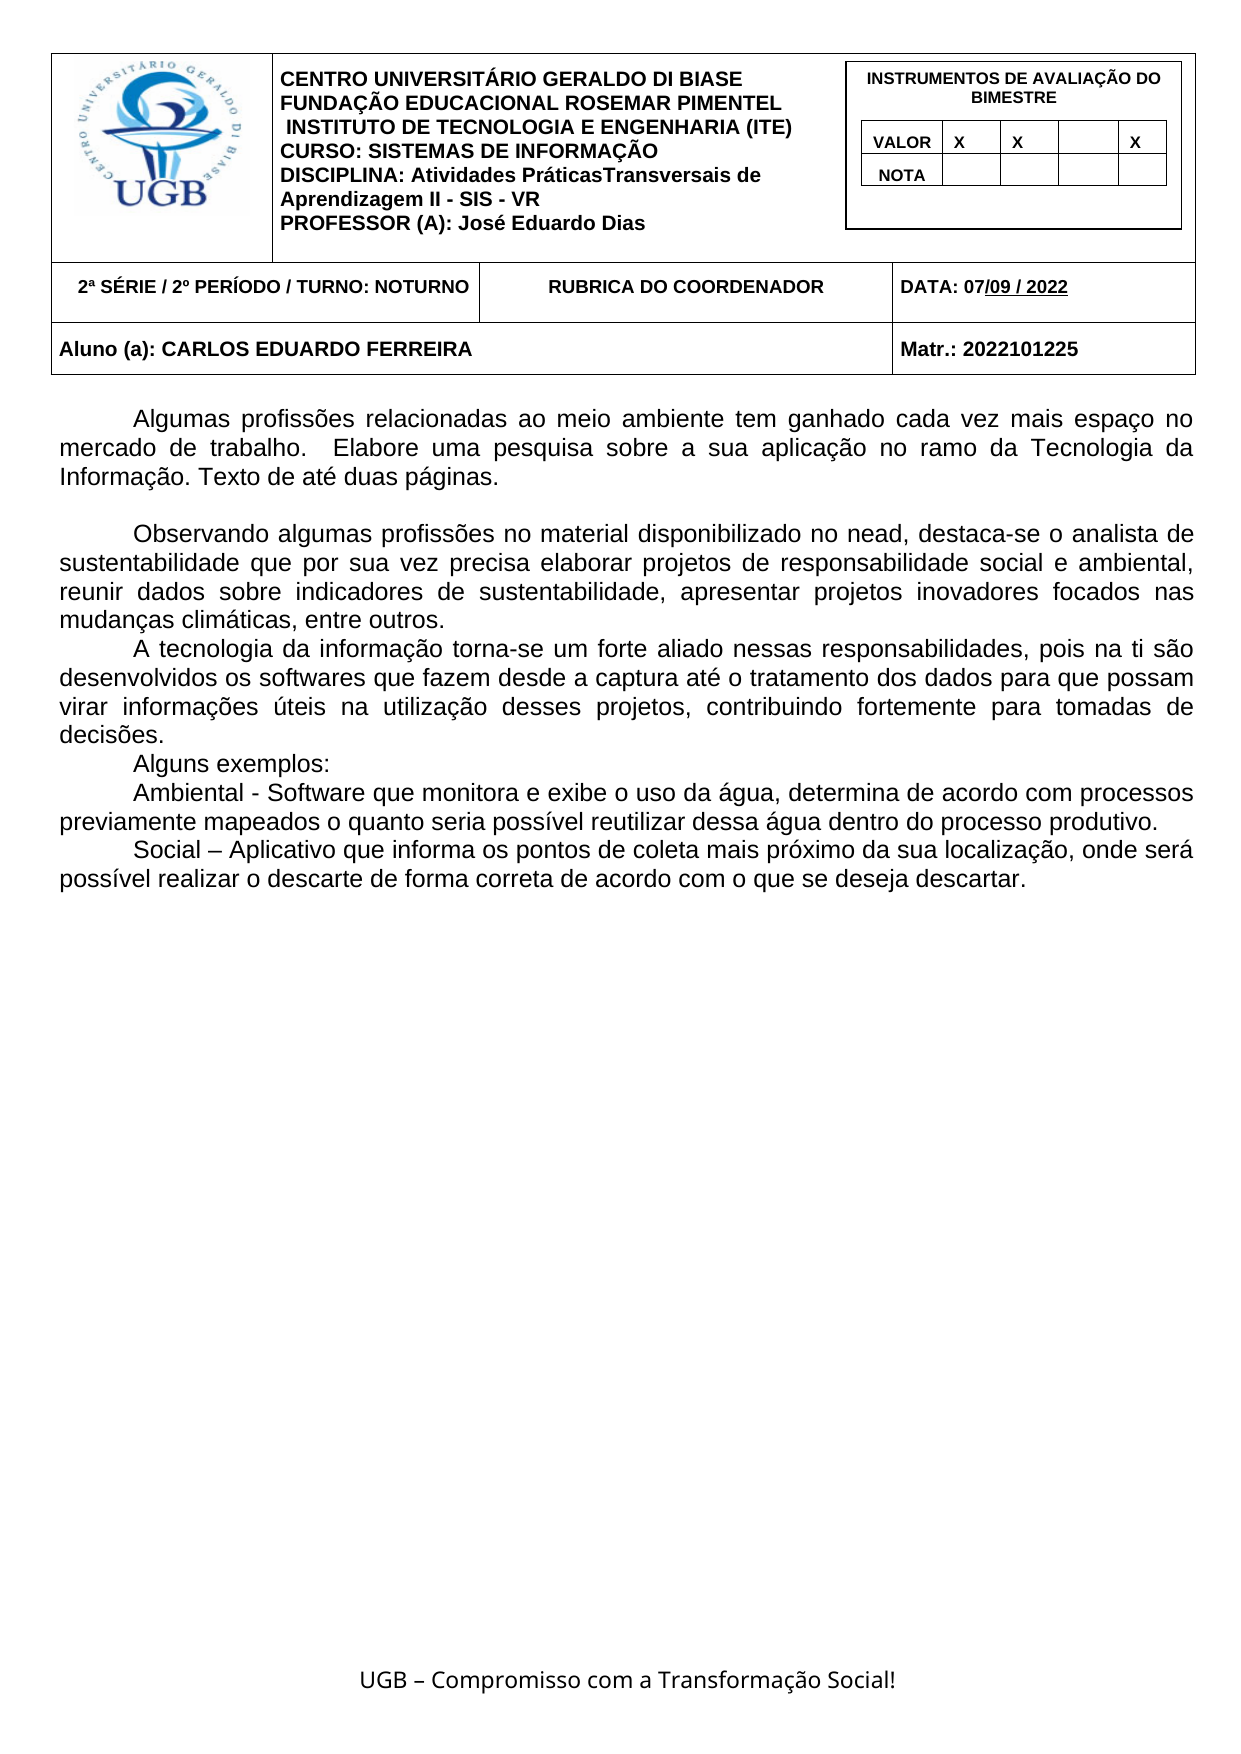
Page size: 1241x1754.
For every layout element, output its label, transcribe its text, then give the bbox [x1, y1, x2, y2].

table_cell Matr.: 2022101225 [893, 323, 1195, 374]
table_cell 2ª SÉRIE / 2º PERÍODO / TURNO: NOTURNO [68, 263, 479, 322]
text Ambiental - Software que monitora e exibe o uso da água, determina de acordo com processos previamente mapeados o quanto seria possível reutilizar dessa água dentro do processo produtivo. [59, 778, 1196, 835]
text Algumas profissões relacionadas ao meio ambiente tem ganhado cada vez mais espaço no mercado de trabalho. Elabore uma pesquisa sobre a sua aplicação no ramo da Tecnologia da Informação. Texto de até duas páginas. [59, 404, 1196, 490]
text Observando algumas profissões no material disponibilizado no nead, destaca-se o analista de sustentabilidade que por sua vez precisa elaborar projetos de responsabilidade social e ambiental, reunir dados sobre indicadores de sustentabilidade, apresentar projetos inovadores focados nas mudanças climáticas, entre outros. [59, 519, 1196, 634]
text Alguns exemplos: [59, 749, 1196, 778]
table_header CENTRO UNIVERSITÁRIO GERALDO DI BIASE FUNDAÇÃO EDUCACIONAL ROSEMAR PIMENTEL INSTITUTO DE TECNOLOGIA E ENGENHARIA (ITE) CURSO: SISTEMAS DE INFORMAÇÃO DISCIPLINA: Atividades PráticasTransversais de Aprendizagem II - SIS - VR PROFESSOR (A): José Eduardo Dias [273, 54, 1195, 262]
table_header [52, 54, 272, 262]
table_cell RUBRICA DO COORDENADOR [480, 263, 892, 322]
text A tecnologia da informação torna-se um forte aliado nessas responsabilidades, pois na ti são desenvolvidos os softwares que fazem desde a captura até o tratamento dos dados para que possam virar informações úteis na utilização desses projetos, contribuindo fortemente para tomadas de decisões. [59, 634, 1196, 749]
table_cell [52, 263, 68, 322]
table_cell Aluno (a): CARLOS EDUARDO FERREIRA [52, 323, 892, 374]
text Social – Aplicativo que informa os pontos de coleta mais próximo da sua localização, onde será possível realizar o descarte de forma correta de acordo com o que se deseja descartar. [59, 835, 1196, 893]
table_cell DATA: 07/09 / 2022 [893, 263, 1195, 322]
picture [73, 54, 251, 219]
